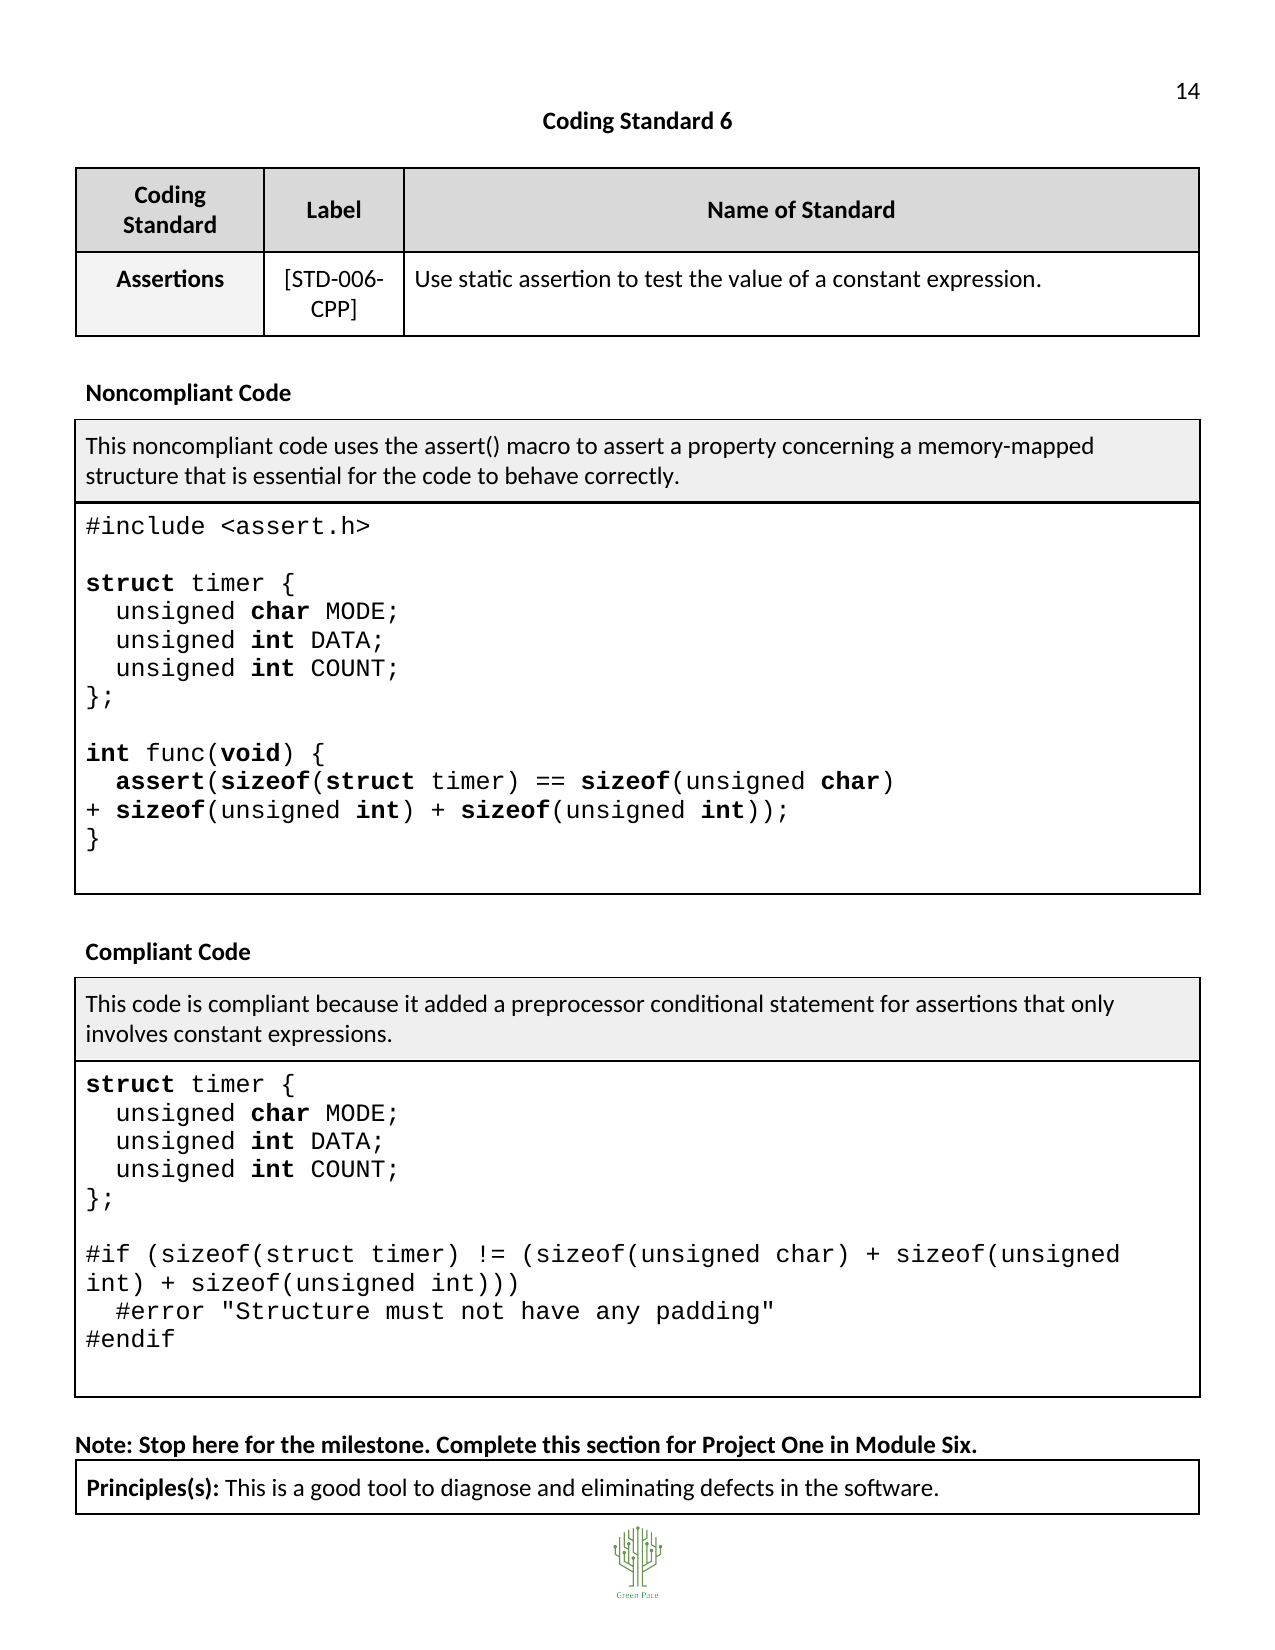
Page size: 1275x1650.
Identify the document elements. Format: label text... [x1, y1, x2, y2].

table_header Coding Standard [77, 169, 263, 251]
table_header Principles(s): This is a good tool to diagnose and eliminating defects in the software. [77, 1461, 1198, 1513]
table_header Compliant Code [75, 925, 1200, 977]
picture [605, 1521, 670, 1606]
table_header Noncompliant Code [75, 367, 1200, 418]
text Note: Stop here for the milestone. Complete this section for Project One in Module Six. [75, 1429, 1200, 1459]
table_cell struct timer { unsigned char MODE; unsigned int DATA; unsigned int COUNT; }; #if (sizeof(struct timer) != (sizeof(unsigned char) + sizeof(unsigned int) + sizeof(unsigned int))) #error "Structure must not have any padding" #endif [76, 1062, 1199, 1396]
table_cell Use static assertion to test the value of a constant expression. [405, 253, 1198, 334]
table_cell [STD-006-CPP] [265, 253, 403, 334]
table_header Name of Standard [405, 169, 1198, 251]
table_cell #include <assert.h> struct timer { unsigned char MODE; unsigned int DATA; unsigned int COUNT; }; int func(void) { assert(sizeof(struct timer) == sizeof(unsigned char) + sizeof(unsigned int) + sizeof(unsigned int)); } [76, 504, 1199, 893]
table_cell This noncompliant code uses the assert() macro to assert a property concerning a memory-mapped structure that is essential for the code to behave correctly. [76, 420, 1199, 501]
table_header Label [265, 169, 403, 251]
subtitle Coding Standard 6 [75, 106, 1200, 136]
table_cell Assertions [77, 253, 263, 334]
table_cell This code is compliant because it added a preprocessor conditional statement for assertions that only involves constant expressions. [76, 978, 1199, 1059]
